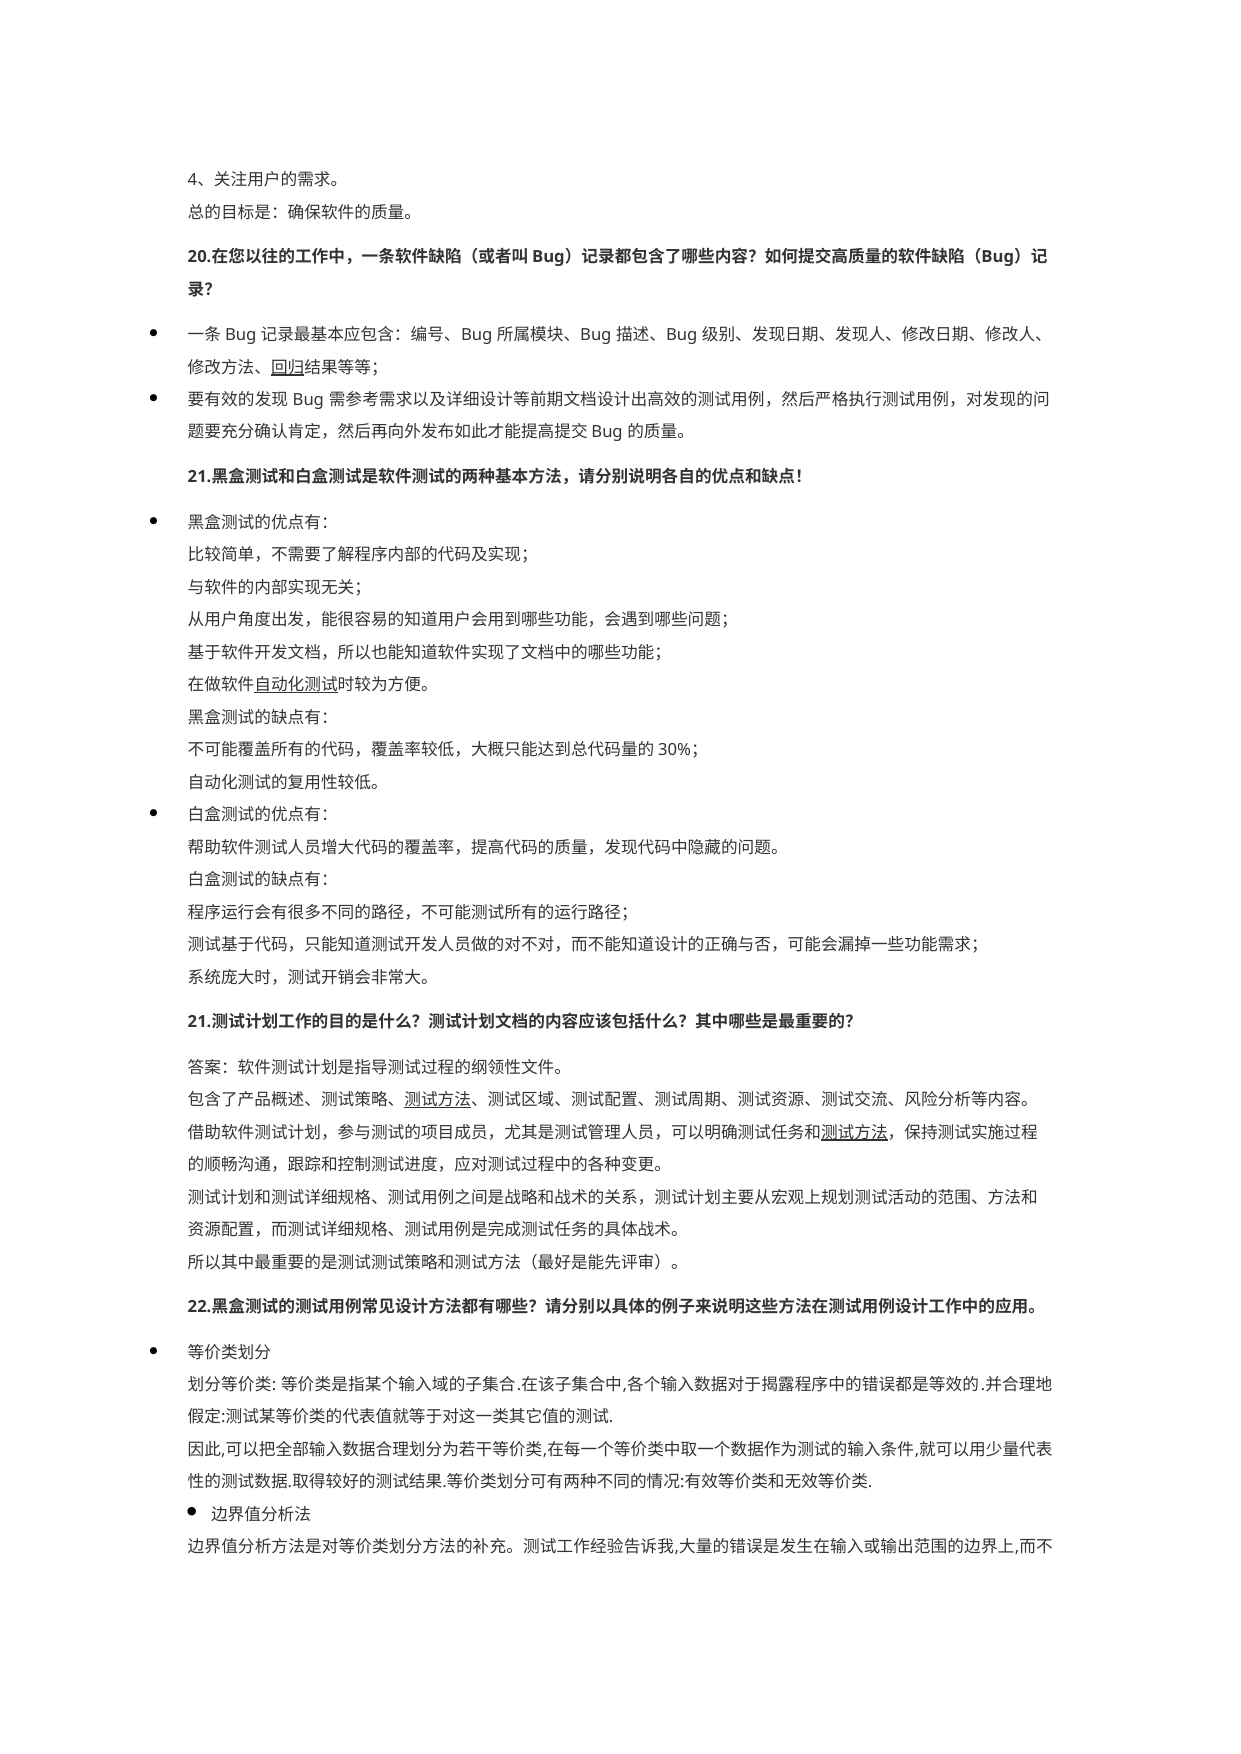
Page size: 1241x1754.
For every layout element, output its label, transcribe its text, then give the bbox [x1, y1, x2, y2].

list 等价类划分 划分等价类: 等价类是指某个输入域的子集合.在该子集合中,各个输入数据对于揭露程序中的错误都是等效的.并合理地假定:测试某等价类的代表值就等于对这一类其它值的测试. 因此,可以把全部输入数据合理划分为若干等价类,在每一个等价类中取一个数据作为测试的输入条件,就可以用少量代表性的测试数据.取得较好的测试结果.等价类划分可有两种不同的情况:有效等价类和无效等价类. [150, 1334, 1053, 1497]
subtitle 21.黑盒测试和白盒测试是软件测试的两种基本方法，请分别说明各自的优点和缺点！ [187, 459, 1053, 492]
subtitle 21.测试计划工作的目的是什么？测试计划文档的内容应该包括什么？其中哪些是最重要的？ [187, 1004, 1053, 1037]
subtitle 20.在您以往的工作中，一条软件缺陷（或者叫 Bug）记录都包含了哪些内容？如何提交高质量的软件缺陷（Bug）记录？ [187, 239, 1053, 304]
list 要有效的发现 Bug 需参考需求以及详细设计等前期文档设计出高效的测试用例，然后严格执行测试用例，对发现的问题要充分确认肯定，然后再向外发布如此才能提高提交 Bug 的质量。 [150, 382, 1053, 447]
text 答案：软件测试计划是指导测试过程的纲领性文件。 包含了产品概述、测试策略、测试方法、测试区域、测试配置、测试周期、测试资源、测试交流、风险分析等内容。借助软件测试计划，参与测试的项目成员，尤其是测试管理人员，可以明确测试任务和测试方法，保持测试实施过程的顺畅沟通，跟踪和控制测试进度，应对测试过程中的各种变更。 测试计划和测试详细规格、测试用例之间是战略和战术的关系，测试计划主要从宏观上规划测试活动的范围、方法和资源配置，而测试详细规格、测试用例是完成测试任务的具体战术。 所以其中最重要的是测试测试策略和测试方法（最好是能先评审）。 [187, 1049, 1053, 1277]
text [187, 162, 1053, 227]
list 一条 Bug 记录最基本应包含：编号、Bug 所属模块、Bug 描述、Bug 级别、发现日期、发现人、修改日期、修改人、修改方法、回归结果等等； [150, 317, 1053, 382]
list 黑盒测试的优点有： 比较简单，不需要了解程序内部的代码及实现； 与软件的内部实现无关； 从用户角度出发，能很容易的知道用户会用到哪些功能，会遇到哪些问题； 基于软件开发文档，所以也能知道软件实现了文档中的哪些功能； 在做软件自动化测试时较为方便。 黑盒测试的缺点有： 不可能覆盖所有的代码，覆盖率较低，大概只能达到总代码量的 30%； 自动化测试的复用性较低。 [150, 504, 1053, 797]
subtitle 22.黑盒测试的测试用例常见设计方法都有哪些？请分别以具体的例子来说明这些方法在测试用例设计工作中的应用。 [187, 1289, 1053, 1322]
list 白盒测试的优点有： 帮助软件测试人员增大代码的覆盖率，提高代码的质量，发现代码中隐藏的问题。 白盒测试的缺点有： 程序运行会有很多不同的路径，不可能测试所有的运行路径； 测试基于代码，只能知道测试开发人员做的对不对，而不能知道设计的正确与否，可能会漏掉一些功能需求； 系统庞大时，测试开销会非常大。 [150, 797, 1053, 992]
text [187, 1497, 1053, 1562]
